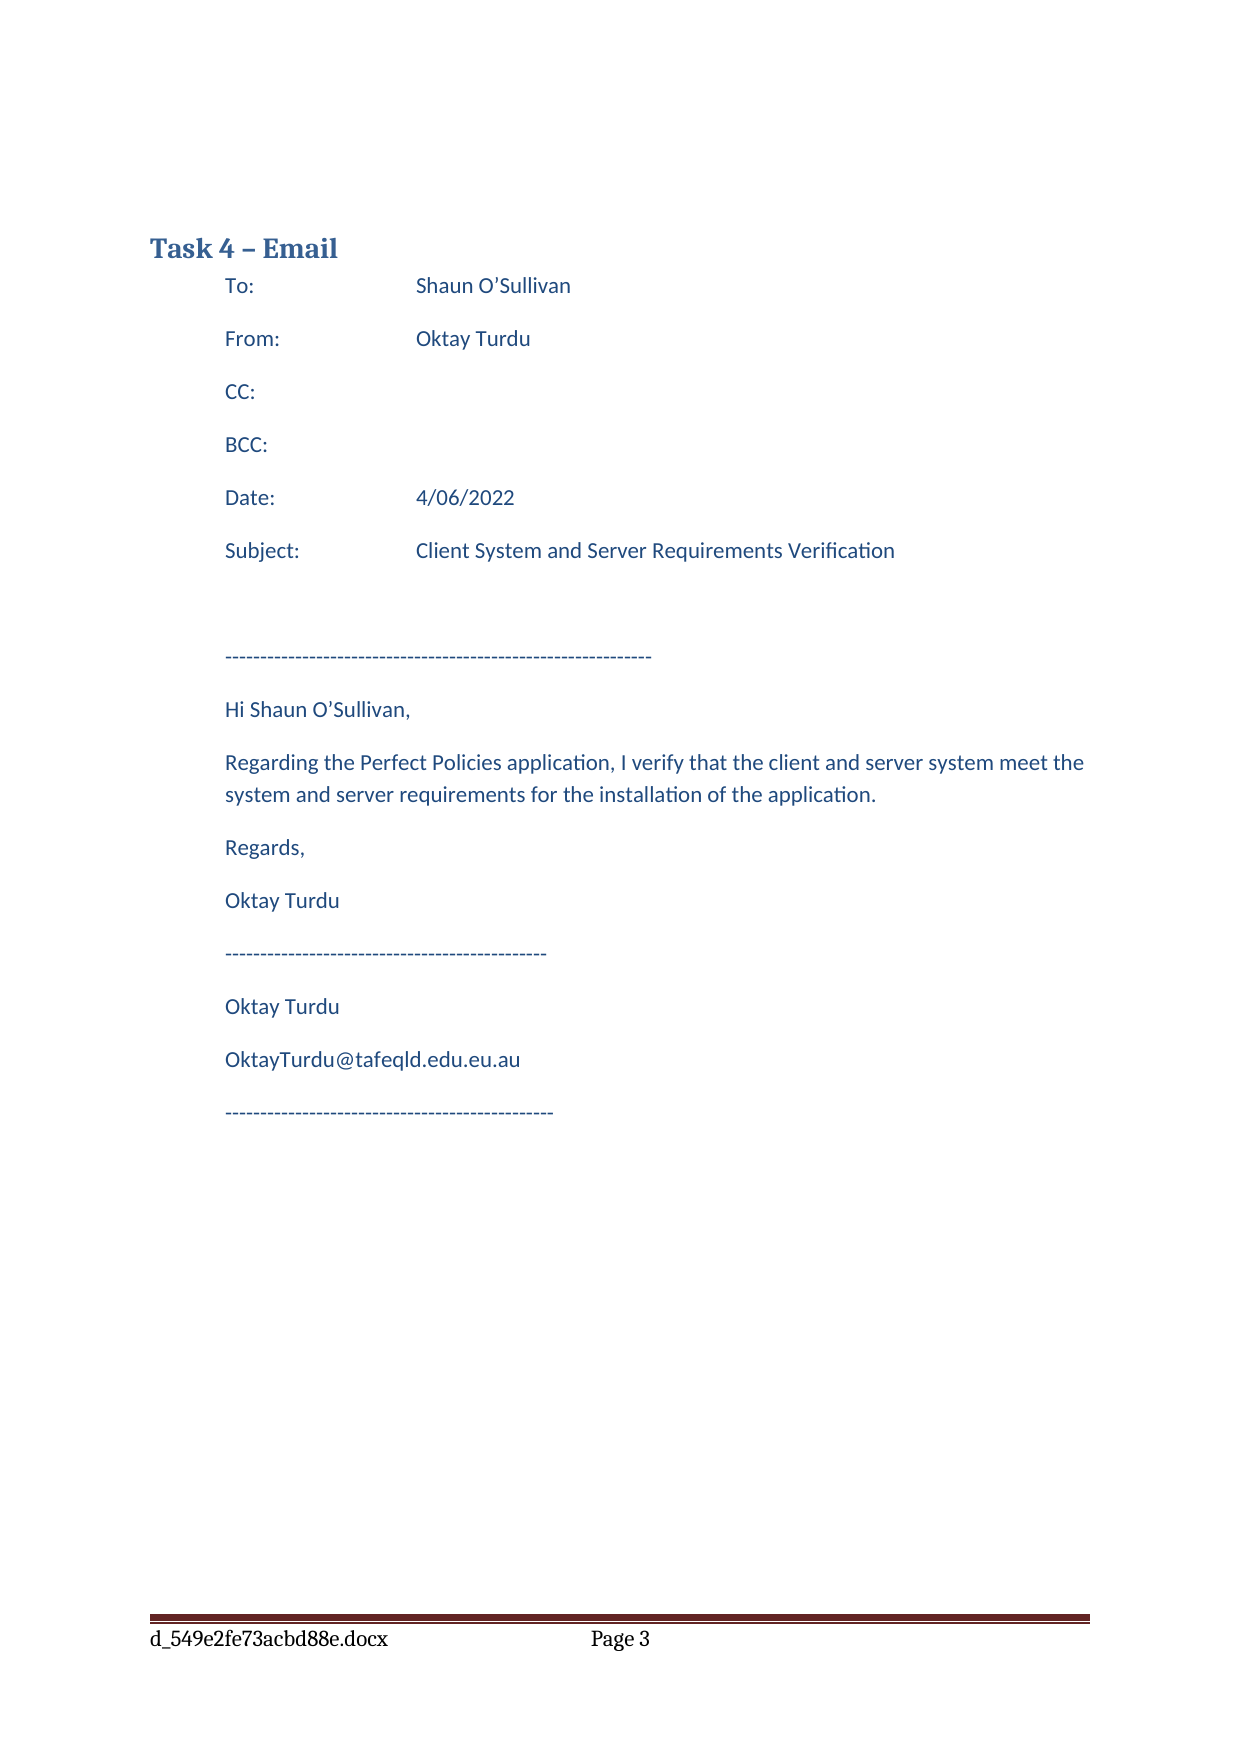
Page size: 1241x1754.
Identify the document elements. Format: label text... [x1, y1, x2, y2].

text ---------------------------------------------- [225, 939, 1090, 967]
text Regarding the Perfect Policies application, I verify that the client and server system meet the system and server requirements for the installation of the application. [225, 748, 1090, 808]
text From: Oktay Turdu [225, 324, 1090, 352]
text Oktay Turdu [225, 886, 1090, 914]
text Regards, [225, 833, 1090, 861]
text ------------------------------------------------------------- [225, 642, 1090, 670]
text Subject: Client System and Server Requirements Verification [225, 536, 1090, 564]
subtitle Task 4 – Email [150, 232, 1090, 266]
text ----------------------------------------------- [225, 1098, 1090, 1126]
text Hi Shaun O’Sullivan, [225, 695, 1090, 723]
text Date: 4/06/2022 [225, 483, 1090, 511]
text OktayTurdu@tafeqld.edu.eu.au [225, 1045, 1090, 1073]
text Oktay Turdu [225, 992, 1090, 1020]
text CC: [225, 377, 1090, 405]
text To: Shaun O’Sullivan [225, 271, 1090, 299]
text BCC: [225, 430, 1090, 458]
